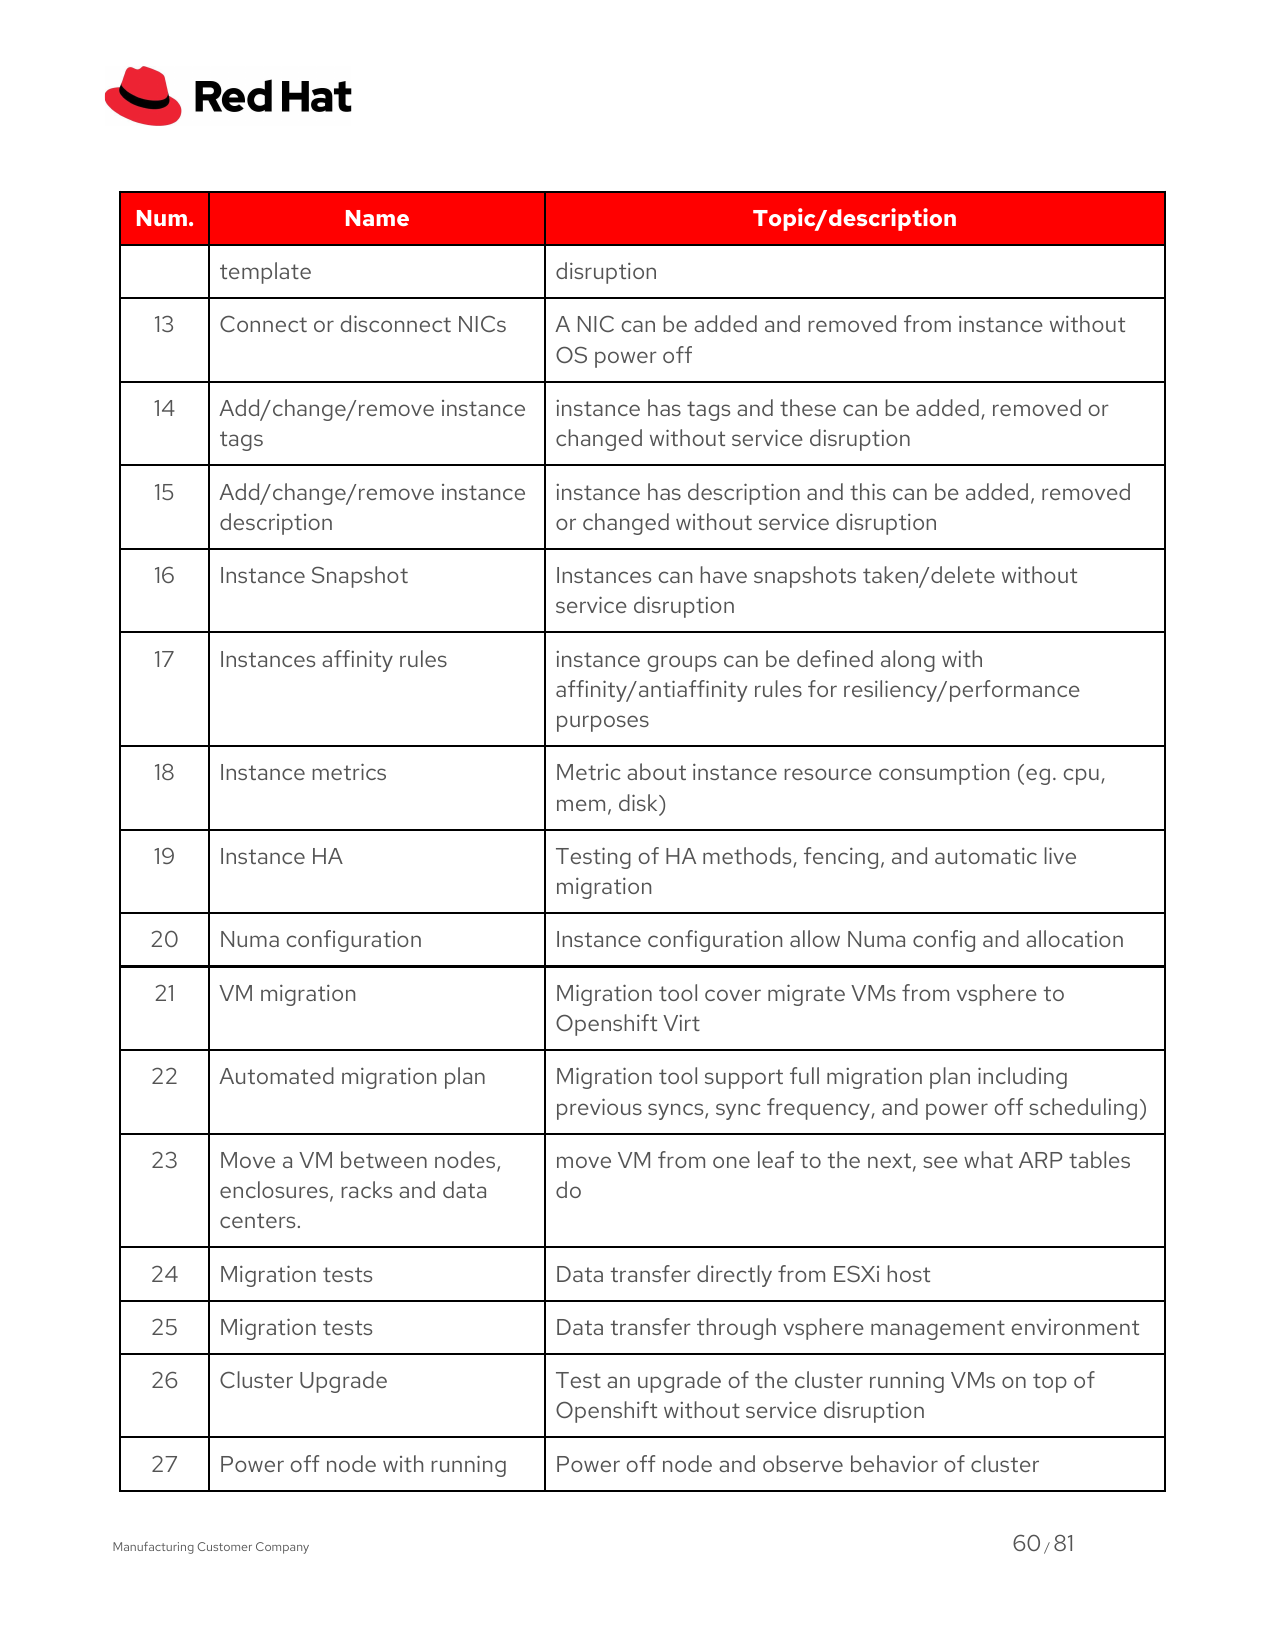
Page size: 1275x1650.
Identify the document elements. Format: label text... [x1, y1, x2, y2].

table_cell Test an upgrade of the cluster running VMs on top of Openshift without service disruption [546, 1355, 1164, 1436]
table_cell instance has tags and these can be added, removed or changed without service disruption [546, 383, 1164, 464]
table_cell 17 [121, 633, 208, 745]
table_cell Migration tool support full migration plan including previous syncs, sync frequency, and power off scheduling) [546, 1051, 1164, 1132]
table_cell 24 [121, 1248, 208, 1299]
table_header Topic/description [546, 193, 1164, 244]
table_cell Data transfer directly from ESXi host [546, 1248, 1164, 1299]
table_cell Instance Snapshot [210, 550, 544, 631]
table_cell Data transfer through vsphere management environment [546, 1302, 1164, 1353]
table_cell VM migration [210, 968, 544, 1049]
table_cell Connect or disconnect NICs [210, 299, 544, 381]
table_cell Cluster Upgrade [210, 1355, 544, 1436]
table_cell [546, 246, 1164, 297]
table_cell 25 [121, 1302, 208, 1353]
table_cell 18 [121, 747, 208, 828]
table_cell 13 [121, 299, 208, 381]
table_cell 12 [121, 246, 208, 297]
table_cell A NIC can be added and removed from instance without OS power off [546, 299, 1164, 381]
table_cell Testing of HA methods, fencing, and automatic live migration [546, 831, 1164, 912]
table_cell 16 [121, 550, 208, 631]
table_cell 20 [121, 914, 208, 965]
table_cell Instances can have snapshots taken/delete without service disruption [546, 550, 1164, 631]
table_cell Instance HA [210, 831, 544, 912]
table_cell Numa configuration [210, 914, 544, 965]
table_header Num. [121, 193, 208, 244]
picture [104, 66, 352, 126]
table_cell instance has description and this can be added, removed or changed without service disruption [546, 466, 1164, 548]
table_cell 21 [121, 968, 208, 1049]
table_cell instance groups can be defined along with affinity/antiaffinity rules for resiliency/performance purposes [546, 633, 1164, 745]
table_cell Power off node with running VMs [210, 1438, 544, 1489]
table_cell 19 [121, 831, 208, 912]
table_cell Convert/clone instance into template [210, 246, 544, 297]
table_cell 27 [121, 1438, 208, 1489]
table_header Name [210, 193, 544, 244]
table_cell Add/change/remove instance description [210, 466, 544, 548]
table_cell Instance metrics [210, 747, 544, 828]
table_cell Migration tests [210, 1248, 544, 1299]
table_cell Migration tests [210, 1302, 544, 1353]
table_cell move VM from one leaf to the next, see what ARP tables do [546, 1135, 1164, 1246]
table_cell 26 [121, 1355, 208, 1436]
table_cell Instance configuration allow Numa config and allocation [546, 914, 1164, 965]
table_cell 15 [121, 466, 208, 548]
table_cell Move a VM between nodes, enclosures, racks and data centers. [210, 1135, 544, 1246]
table_cell 22 [121, 1051, 208, 1132]
table_cell Migration tool cover migrate VMs from vsphere to Openshift Virt [546, 968, 1164, 1049]
table_cell Metric about instance resource consumption (eg. cpu, mem, disk) [546, 747, 1164, 828]
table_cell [546, 1438, 1164, 1489]
table_cell 14 [121, 383, 208, 464]
table_cell Add/change/remove instance tags [210, 383, 544, 464]
table_cell Automated migration plan [210, 1051, 544, 1132]
table_cell 23 [121, 1135, 208, 1246]
table_cell Instances affinity rules [210, 633, 544, 745]
